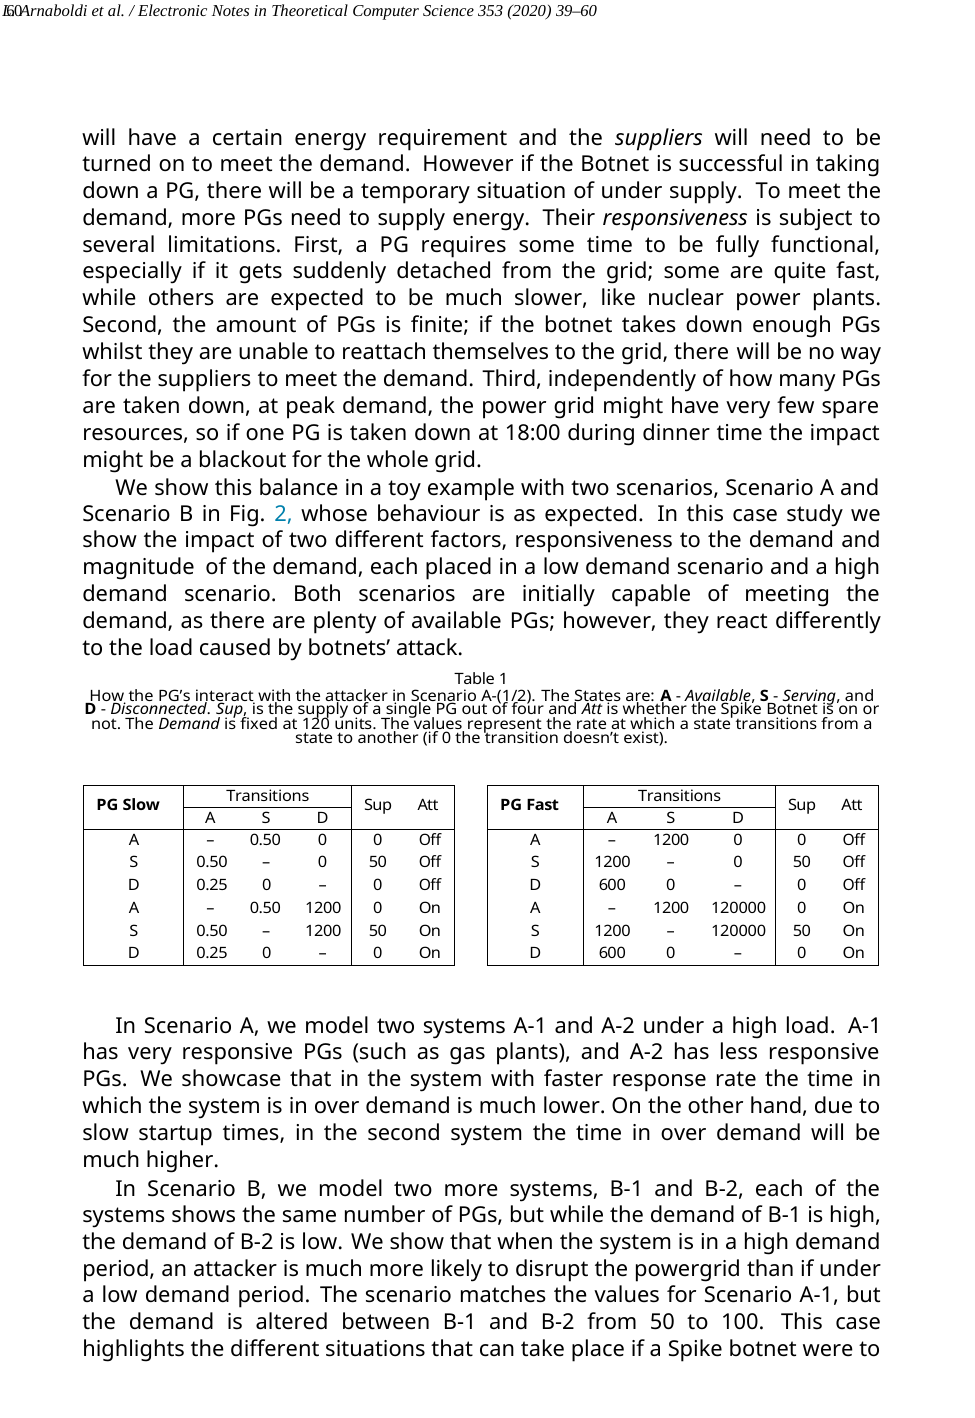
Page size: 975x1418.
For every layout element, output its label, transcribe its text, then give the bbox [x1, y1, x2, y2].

text will have a certain energy requirement and the suppliers will need to be turned on to meet the demand. However if the Botnet is successful in taking down a PG, there will be a temporary situation of under supply. To meet the demand, more PGs need to supply energy. Their responsiveness is subject to several limitations. First, a PG requires some time to be fully functional, especially if it gets suddenly detached from the grid; some are quite fast, while others are expected to be much slower, like nuclear power plants. Second, the amount of PGs is finite; if the botnet takes down enough PGs whilst they are unable to reattach themselves to the grid, there will be no way for the suppliers to meet the demand. Third, independently of how many PGs are taken down, at peak demand, the power grid might have very few spare resources, so if one PG is taken down at 18:00 during dinner time the impact might be a blackout for the whole grid. [82, 124, 881, 473]
text We show this balance in a toy example with two scenarios, Scenario A and Scenario B in Fig. 2, whose behaviour is as expected. In this case study we show the impact of two different factors, responsiveness to the demand and magnitude of the demand, each placed in a low demand scenario and a high demand scenario. Both scenarios are initially capable of meeting the demand, as there are plenty of available PGs; however, they react differently to the load caused by botnets’ attack. [82, 474, 881, 662]
text Table 1 [71, 669, 892, 688]
text How the PG’s interact with the attacker in Scenario A-(1/2). The States are: A - Available, S - Serving, and D - Disconnected. Sup, is the supply of a single PG out of four and Att is whether the Spike Botnet is on or not. The Demand is fixed at 120 units. The values represent the rate at which a state transitions from a state to another (if 0 the transition doesn’t exist). [82, 690, 881, 748]
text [82, 1175, 881, 1363]
text In Scenario A, we model two systems A-1 and A-2 under a high load. A-1 has very responsive PGs (such as gas plants), and A-2 has less responsive PGs. We showcase that in the system with faster response rate the time in which the system is in over demand is much lower. On the other hand, due to slow startup times, in the second system the time in over demand will be much higher. [82, 1012, 881, 1173]
